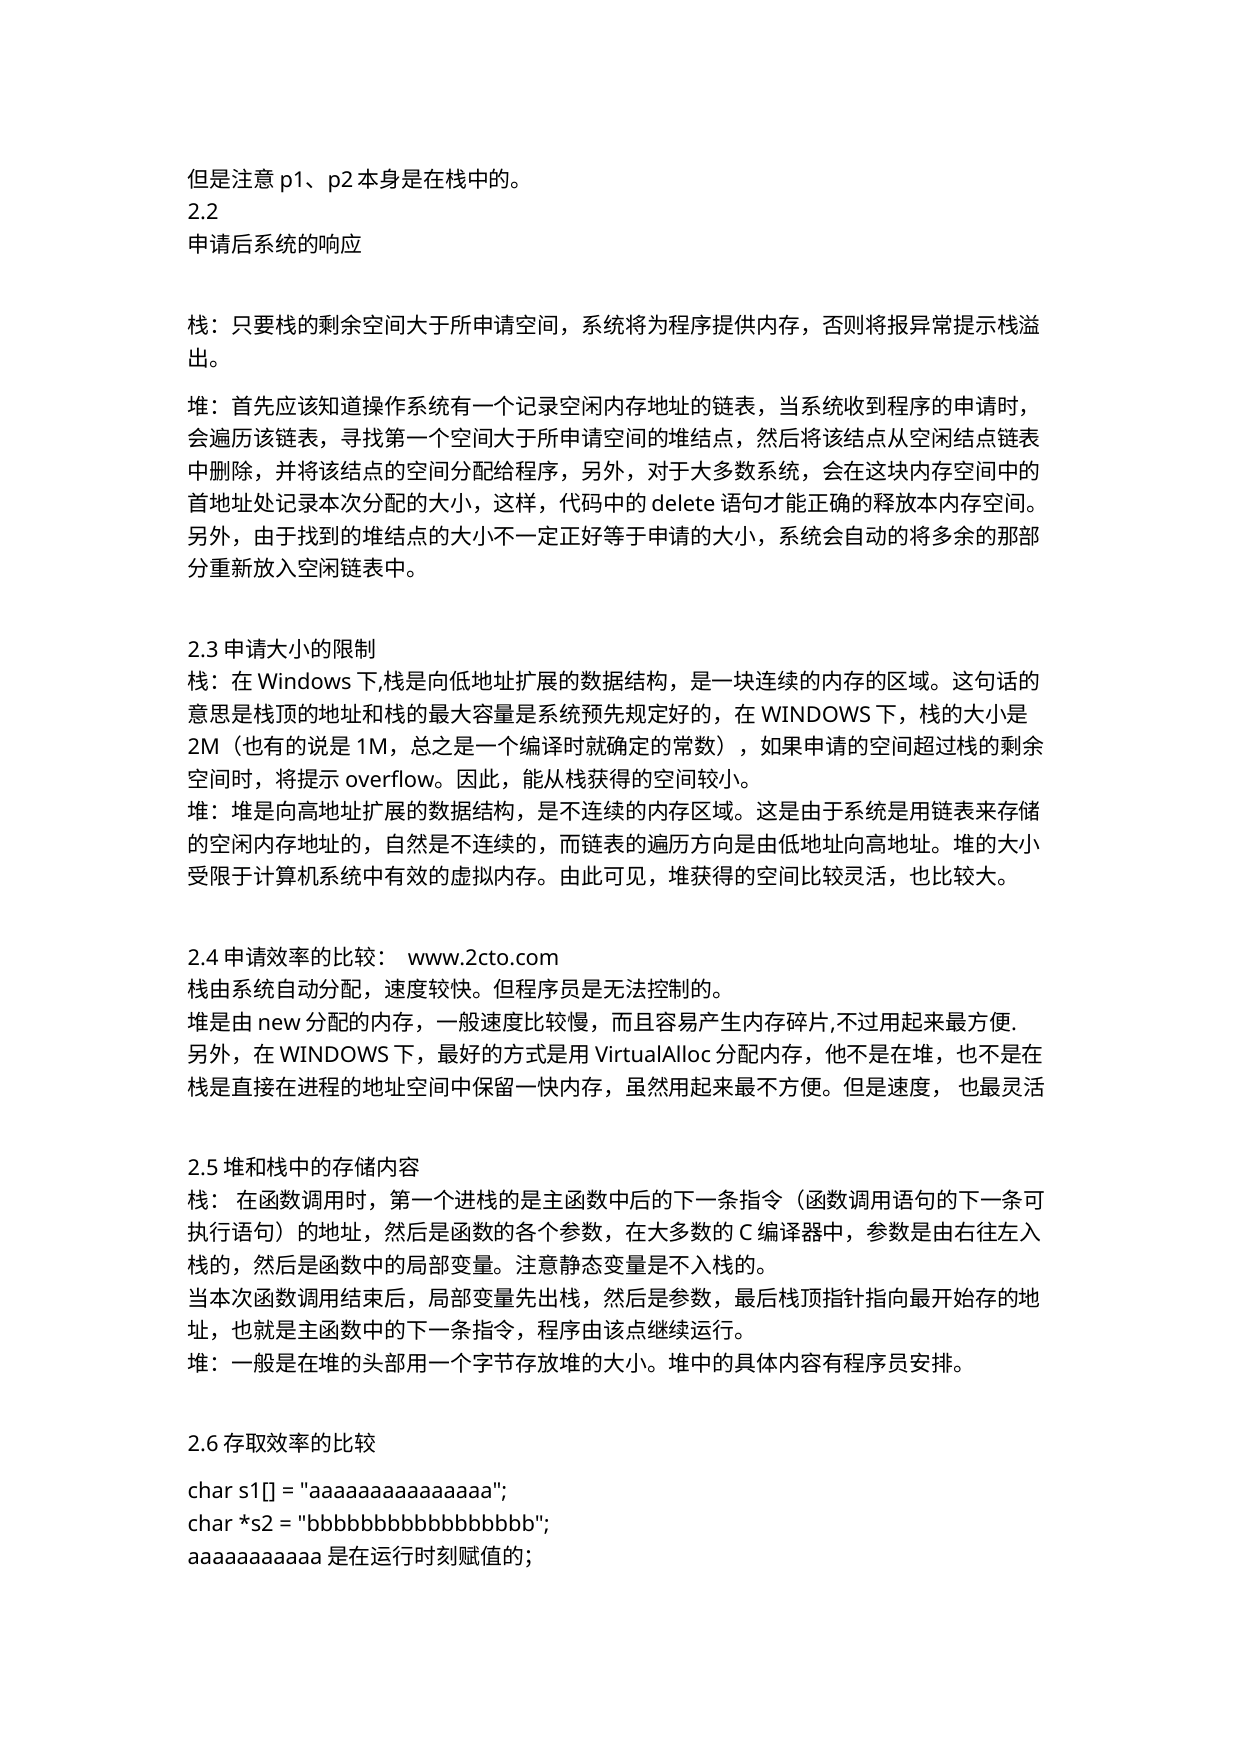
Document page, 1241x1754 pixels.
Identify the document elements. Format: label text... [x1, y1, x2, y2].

text 2.4申请效率的比较： www.2cto.com 栈由系统自动分配，速度较快。但程序员是无法控制的。 堆是由new分配的内存，一般速度比较慢，而且容易产生内存碎片,不过用起来最方便. 另外，在WINDOWS下，最好的方式是用VirtualAlloc分配内存，他不是在堆，也不是在栈是直接在进程的地址空间中保留一快内存，虽然用起来最不方便。但是速度， 也最灵活 [187, 907, 1053, 1102]
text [187, 162, 1053, 259]
text 堆：首先应该知道操作系统有一个记录空闲内存地址的链表，当系统收到程序的申请时， 会遍历该链表，寻找第一个空间大于所申请空间的堆结点，然后将该结点从空闲结点链表中删除，并将该结点的空间分配给程序，另外，对于大多数系统，会在这块内存空间中的首地址处记录本次分配的大小，这样，代码中的delete语句才能正确的释放本内存空间。另外，由于找到的堆结点的大小不一定正好等于申请的大小，系统会自动的将多余的那部分重新放入空闲链表中。 [187, 388, 1053, 583]
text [187, 1474, 1053, 1571]
text 2.3申请大小的限制 栈：在Windows下,栈是向低地址扩展的数据结构，是一块连续的内存的区域。这句话的意思是栈顶的地址和栈的最大容量是系统预先规定好的，在 WINDOWS下，栈的大小是2M（也有的说是1M，总之是一个编译时就确定的常数），如果申请的空间超过栈的剩余空间时，将提示overflow。因此，能从栈获得的空间较小。 堆：堆是向高地址扩展的数据结构，是不连续的内存区域。这是由于系统是用链表来存储的空闲内存地址的，自然是不连续的，而链表的遍历方向是由低地址向高地址。堆的大小受限于计算机系统中有效的虚拟内存。由此可见，堆获得的空间比较灵活，也比较大。 [187, 599, 1053, 891]
text 栈：只要栈的剩余空间大于所申请空间，系统将为程序提供内存，否则将报异常提示栈溢出。 [187, 275, 1053, 373]
text 2.5堆和栈中的存储内容 栈： 在函数调用时，第一个进栈的是主函数中后的下一条指令（函数调用语句的下一条可执行语句）的地址，然后是函数的各个参数，在大多数的C编译器中，参数是由右往左入栈的，然后是函数中的局部变量。注意静态变量是不入栈的。 当本次函数调用结束后，局部变量先出栈，然后是参数，最后栈顶指针指向最开始存的地址，也就是主函数中的下一条指令，程序由该点继续运行。 堆：一般是在堆的头部用一个字节存放堆的大小。堆中的具体内容有程序员安排。 [187, 1118, 1053, 1378]
text 2.6存取效率的比较 [187, 1393, 1053, 1458]
